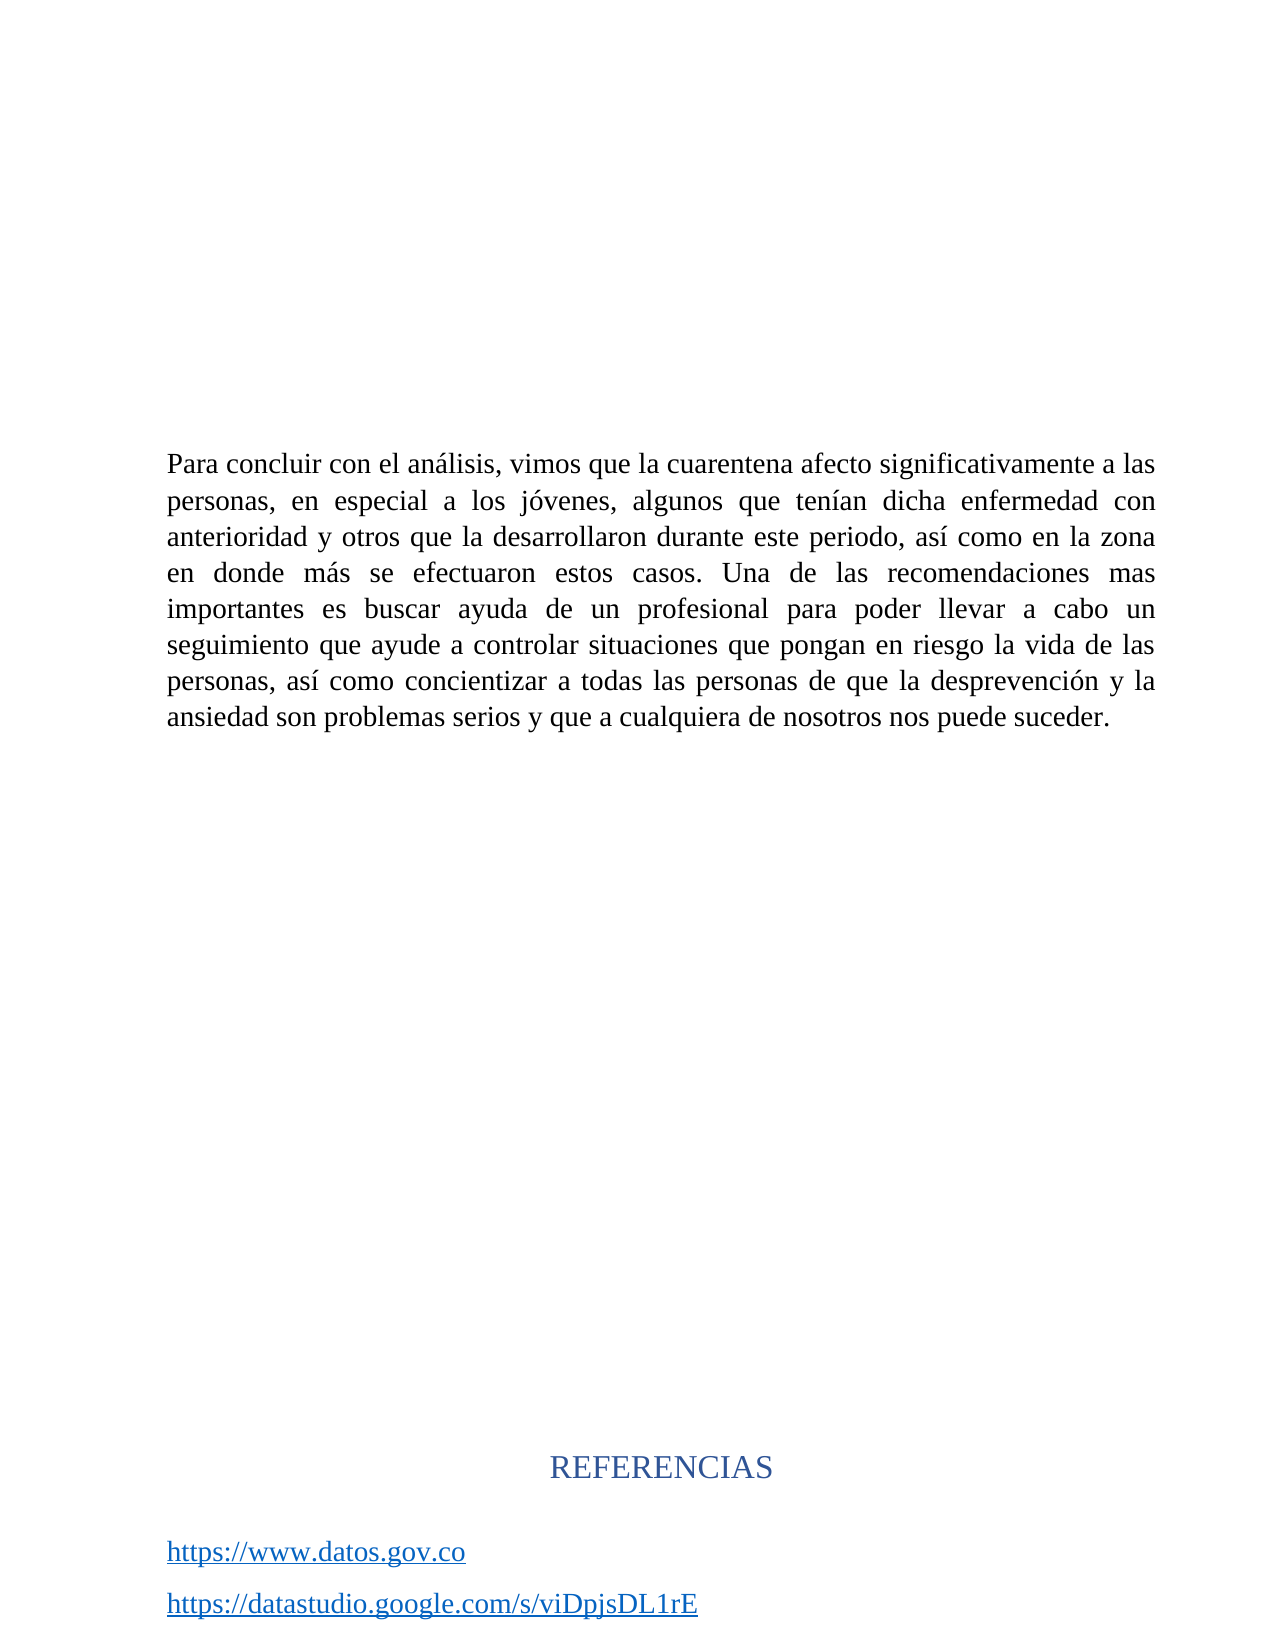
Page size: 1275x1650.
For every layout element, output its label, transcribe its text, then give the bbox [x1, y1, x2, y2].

text https://www.datos.gov.co [167, 1534, 1156, 1567]
text Para concluir con el análisis, vimos que la cuarentena afecto significativamente a las personas, en especial a los jóvenes, algunos que tenían dicha enfermedad con anterioridad y otros que la desarrollaron durante este periodo, así como en la zona en donde más se efectuaron estos casos. Una de las recomendaciones mas importantes es buscar ayuda de un profesional para poder llevar a cabo un seguimiento que ayude a controlar situaciones que pongan en riesgo la vida de las personas, así como concientizar a todas las personas de que la desprevención y la ansiedad son problemas serios y que a cualquiera de nosotros nos puede suceder. [167, 446, 1156, 733]
subtitle REFERENCIAS [167, 1447, 1156, 1486]
text https://datastudio.google.com/s/viDpjsDL1rE [167, 1586, 1156, 1620]
